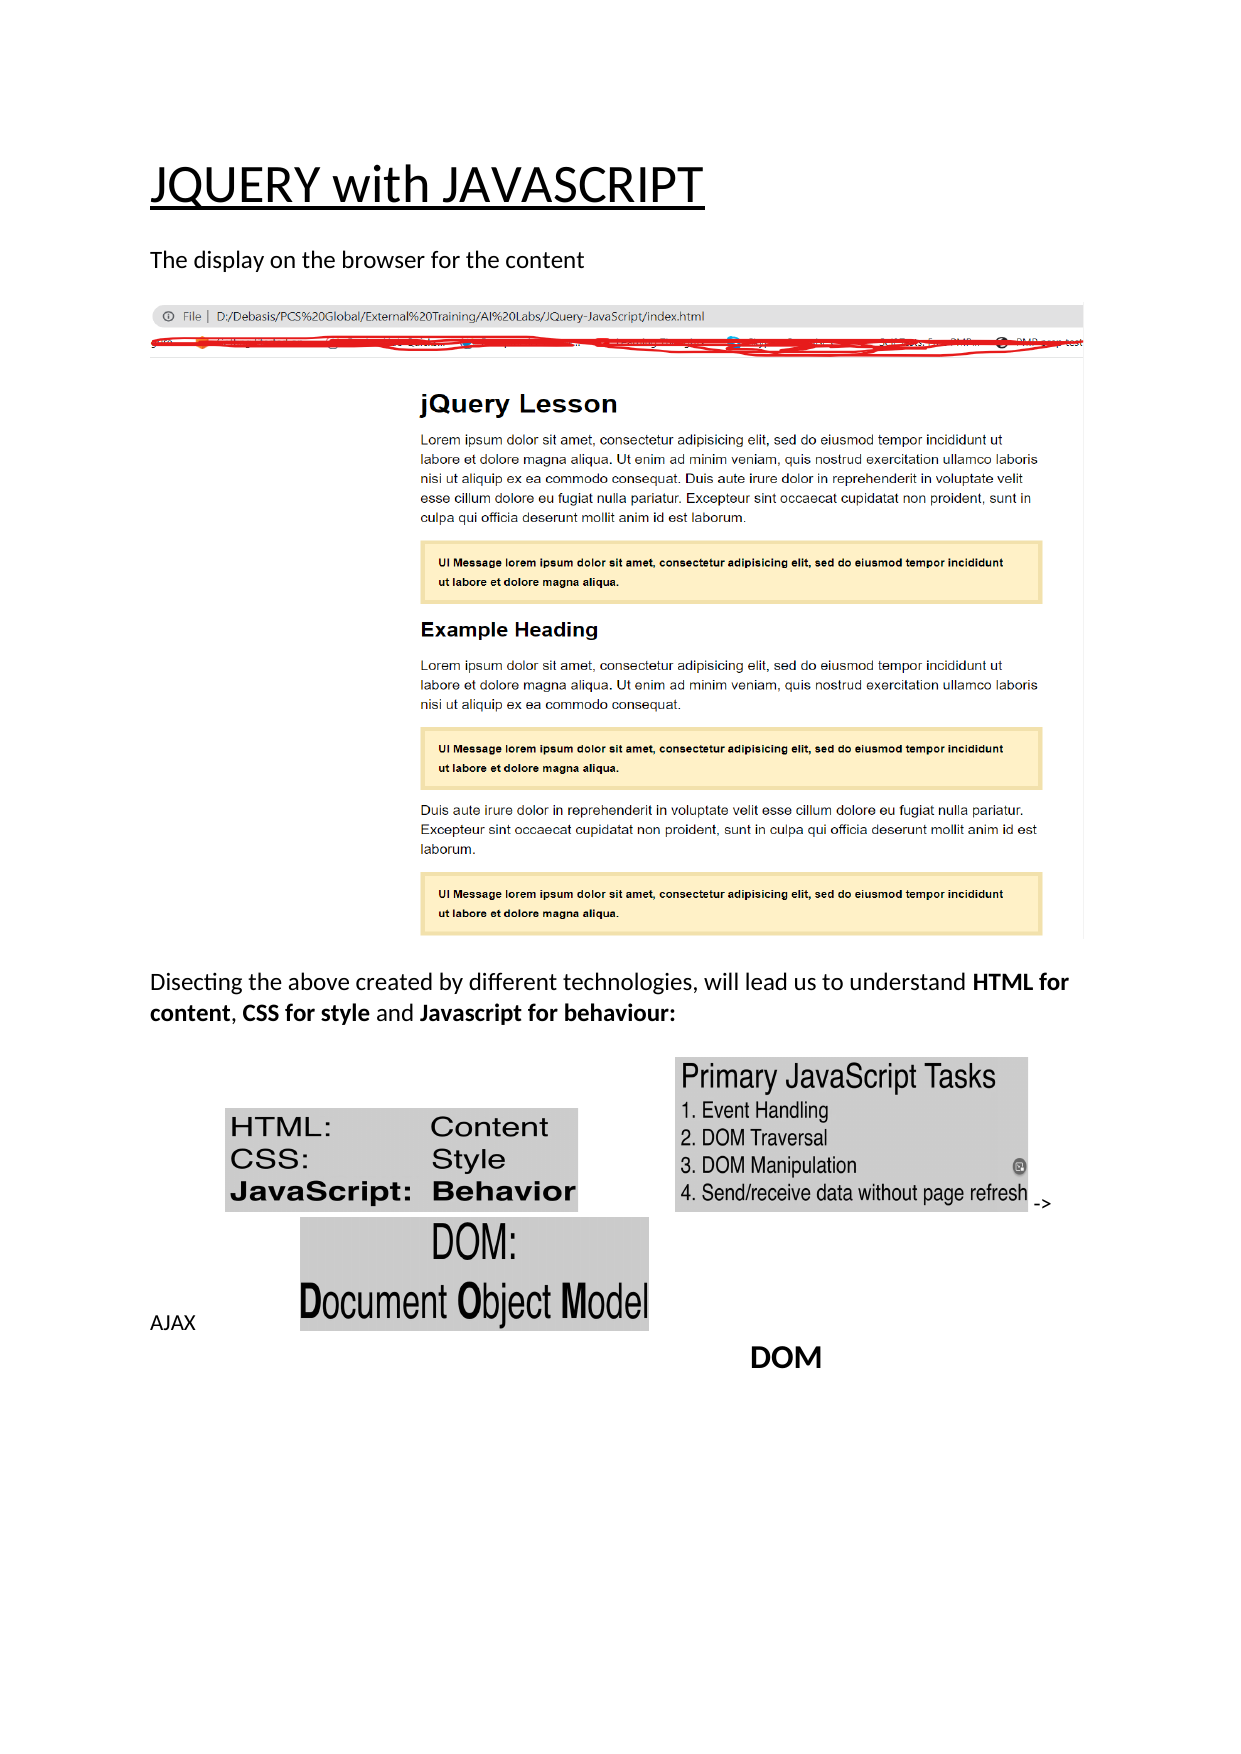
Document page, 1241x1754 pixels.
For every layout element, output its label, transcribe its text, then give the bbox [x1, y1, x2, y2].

picture [225, 1108, 579, 1212]
picture [150, 302, 1084, 939]
picture [675, 1057, 1029, 1212]
text DOM [150, 1336, 1090, 1377]
text The display on the browser for the content [150, 244, 1090, 275]
text JQUERY with JAVASCRIPT [150, 150, 1090, 216]
picture [300, 1217, 649, 1331]
text Disecting the above created by different technologies, will lead us to understand HTML for content, CSS for style and Javascript for behaviour: [150, 966, 1090, 1027]
